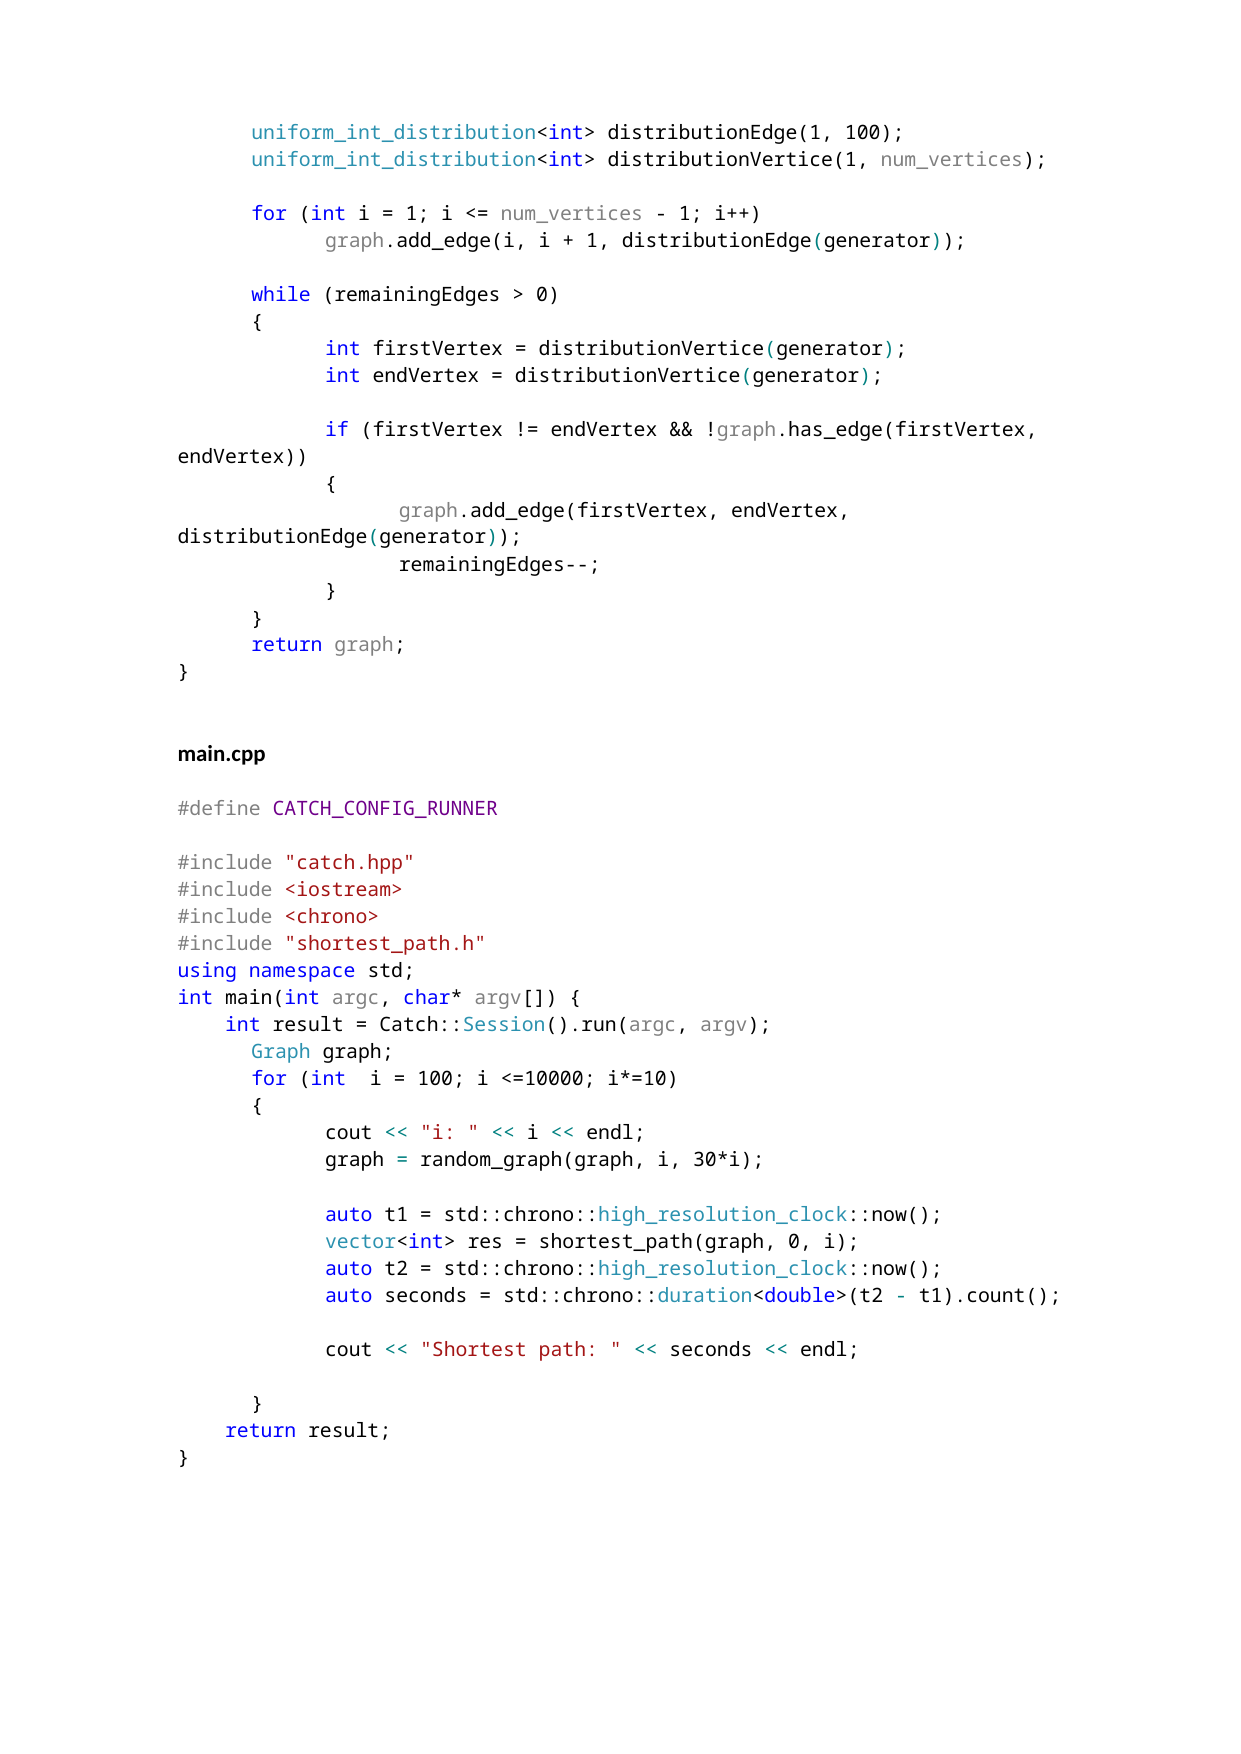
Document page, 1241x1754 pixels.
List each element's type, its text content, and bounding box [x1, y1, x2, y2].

text { [177, 1091, 1152, 1118]
text #include "catch.hpp" [177, 849, 1152, 876]
text uniform_int_distribution<int> distributionEdge(1, 100); [177, 118, 1152, 145]
text int firstVertex = distributionVertice(generator); [177, 334, 1152, 361]
text { [177, 307, 1152, 334]
text for (int i = 100; i <=10000; i*=10) [177, 1064, 1152, 1091]
text graph.add_edge(firstVertex, endVertex, distributionEdge(generator)); [177, 496, 1152, 550]
text int result = Catch::Session().run(argc, argv); [177, 1011, 1152, 1037]
text auto t1 = std::chrono::high_resolution_clock::now(); [177, 1200, 1152, 1227]
text for (int i = 1; i <= num_vertices - 1; i++) [177, 199, 1152, 226]
text cout << "Shortest path: " << seconds << endl; [177, 1335, 1152, 1362]
text using namespace std; [177, 957, 1152, 983]
text auto t2 = std::chrono::high_resolution_clock::now(); [177, 1254, 1152, 1281]
text #include <chrono> [177, 903, 1152, 929]
text } [177, 1443, 1152, 1470]
text int main(int argc, char* argv[]) { [177, 983, 1152, 1011]
text #include <iostream> [177, 876, 1152, 903]
text return result; [177, 1416, 1152, 1443]
text int endVertex = distributionVertice(generator); [177, 361, 1152, 388]
text } [177, 1389, 1152, 1416]
text } [177, 604, 1152, 631]
text Graph graph; [177, 1037, 1152, 1064]
text vector<int> res = shortest_path(graph, 0, i); [177, 1227, 1152, 1254]
text #define CATCH_CONFIG_RUNNER [177, 795, 1152, 822]
text uniform_int_distribution<int> distributionVertice(1, num_vertices); [177, 145, 1152, 172]
text { [177, 469, 1152, 496]
text remainingEdges--; [177, 550, 1152, 577]
text cout << "i: " << i << endl; [177, 1118, 1152, 1145]
text auto seconds = std::chrono::duration<double>(t2 - t1).count(); [177, 1281, 1152, 1308]
text graph.add_edge(i, i + 1, distributionEdge(generator)); [177, 226, 1152, 253]
text if (firstVertex != endVertex && !graph.has_edge(firstVertex, endVertex)) [177, 415, 1152, 469]
text } [177, 577, 1152, 604]
text return graph; [177, 631, 1152, 658]
text graph = random_graph(graph, i, 30*i); [177, 1145, 1152, 1172]
text } [177, 658, 1152, 685]
text #include "shortest_path.h" [177, 929, 1152, 957]
text while (remainingEdges > 0) [177, 280, 1152, 307]
text main.cpp [177, 739, 1152, 767]
